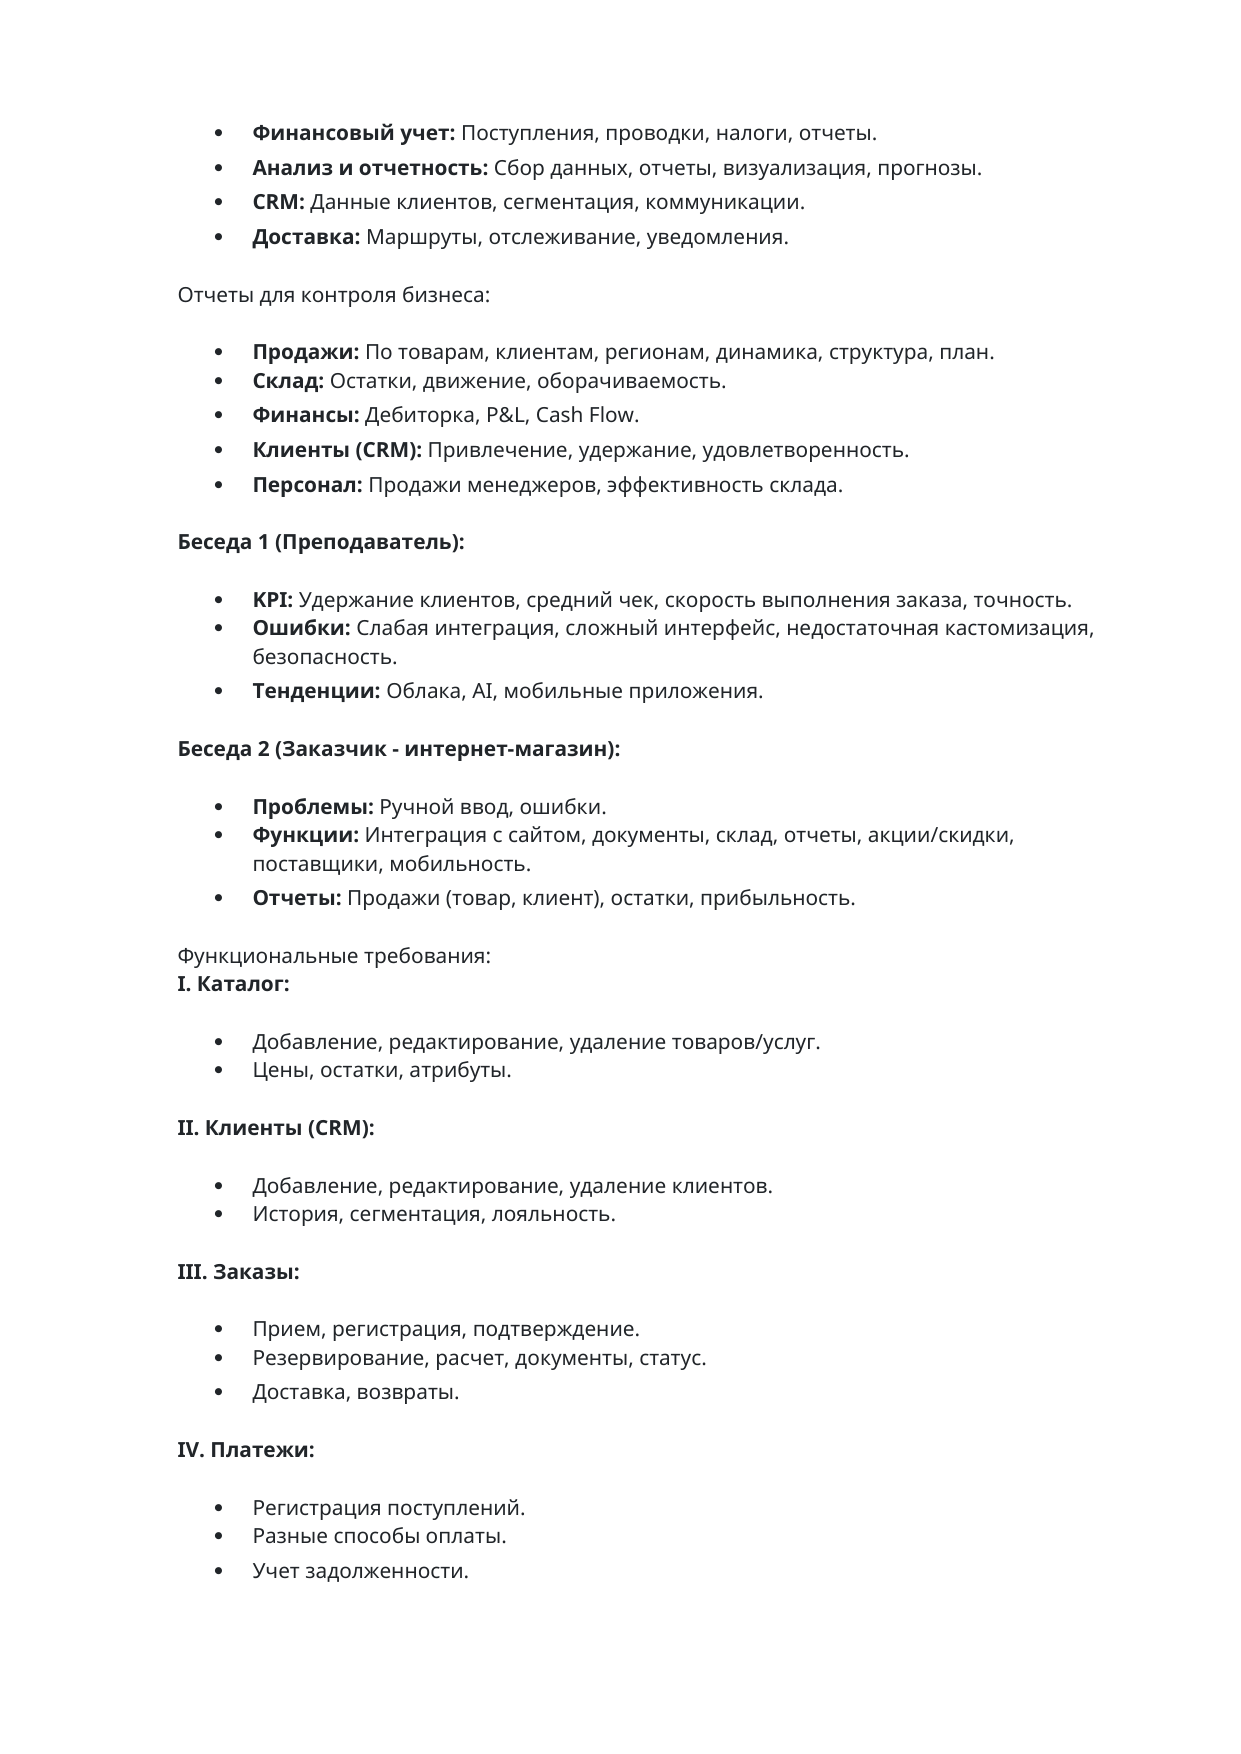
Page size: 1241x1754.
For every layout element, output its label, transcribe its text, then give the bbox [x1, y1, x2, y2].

list Прием, регистрация, подтверждение. [215, 1314, 1152, 1343]
list Склад: Остатки, движение, оборачиваемость. [215, 366, 1152, 394]
list Ошибки: Слабая интеграция, сложный интерфейс, недостаточная кастомизация, безопасность. [215, 613, 1152, 670]
list История, сегментация, лояльность. [215, 1199, 1152, 1228]
text Функциональные требования: [177, 941, 1152, 969]
list Анализ и отчетность: Сбор данных, отчеты, визуализация, прогнозы. [215, 153, 1152, 181]
list Продажи: По товарам, клиентам, регионам, динамика, структура, план. [215, 337, 1152, 366]
list Добавление, редактирование, удаление товаров/услуг. [215, 1027, 1152, 1056]
text III. Заказы: [177, 1257, 1152, 1285]
text I. Каталог: [177, 969, 1152, 998]
text IV. Платежи: [177, 1435, 1152, 1463]
list Отчеты: Продажи (товар, клиент), остатки, прибыльность. [215, 883, 1152, 912]
list Финансовый учет: Поступления, проводки, налоги, отчеты. [215, 118, 1152, 147]
list Клиенты (CRM): Привлечение, удержание, удовлетворенность. [215, 435, 1152, 464]
list Цены, остатки, атрибуты. [215, 1056, 1152, 1084]
list Доставка: Маршруты, отслеживание, уведомления. [215, 222, 1152, 251]
text Беседа 2 (Заказчик - интернет-магазин): [177, 734, 1152, 763]
list KPI: Удержание клиентов, средний чек, скорость выполнения заказа, точность. [215, 585, 1152, 613]
list Персонал: Продажи менеджеров, эффективность склада. [215, 470, 1152, 498]
list Финансы: Дебиторка, P&L, Cash Flow. [215, 401, 1152, 429]
text Беседа 1 (Преподаватель): [177, 527, 1152, 556]
list Добавление, редактирование, удаление клиентов. [215, 1171, 1152, 1199]
list Проблемы: Ручной ввод, ошибки. [215, 792, 1152, 820]
list Резервирование, расчет, документы, статус. [215, 1343, 1152, 1371]
list Учет задолженности. [215, 1556, 1152, 1584]
list Тенденции: Облака, AI, мобильные приложения. [215, 677, 1152, 705]
list Разные способы оплаты. [215, 1521, 1152, 1549]
list Функции: Интеграция с сайтом, документы, склад, отчеты, акции/скидки, поставщики, мобильность. [215, 820, 1152, 877]
list CRM: Данные клиентов, сегментация, коммуникации. [215, 187, 1152, 216]
text II. Клиенты (CRM): [177, 1113, 1152, 1142]
list Регистрация поступлений. [215, 1493, 1152, 1521]
text Отчеты для контроля бизнеса: [177, 280, 1152, 308]
list Доставка, возвраты. [215, 1377, 1152, 1406]
